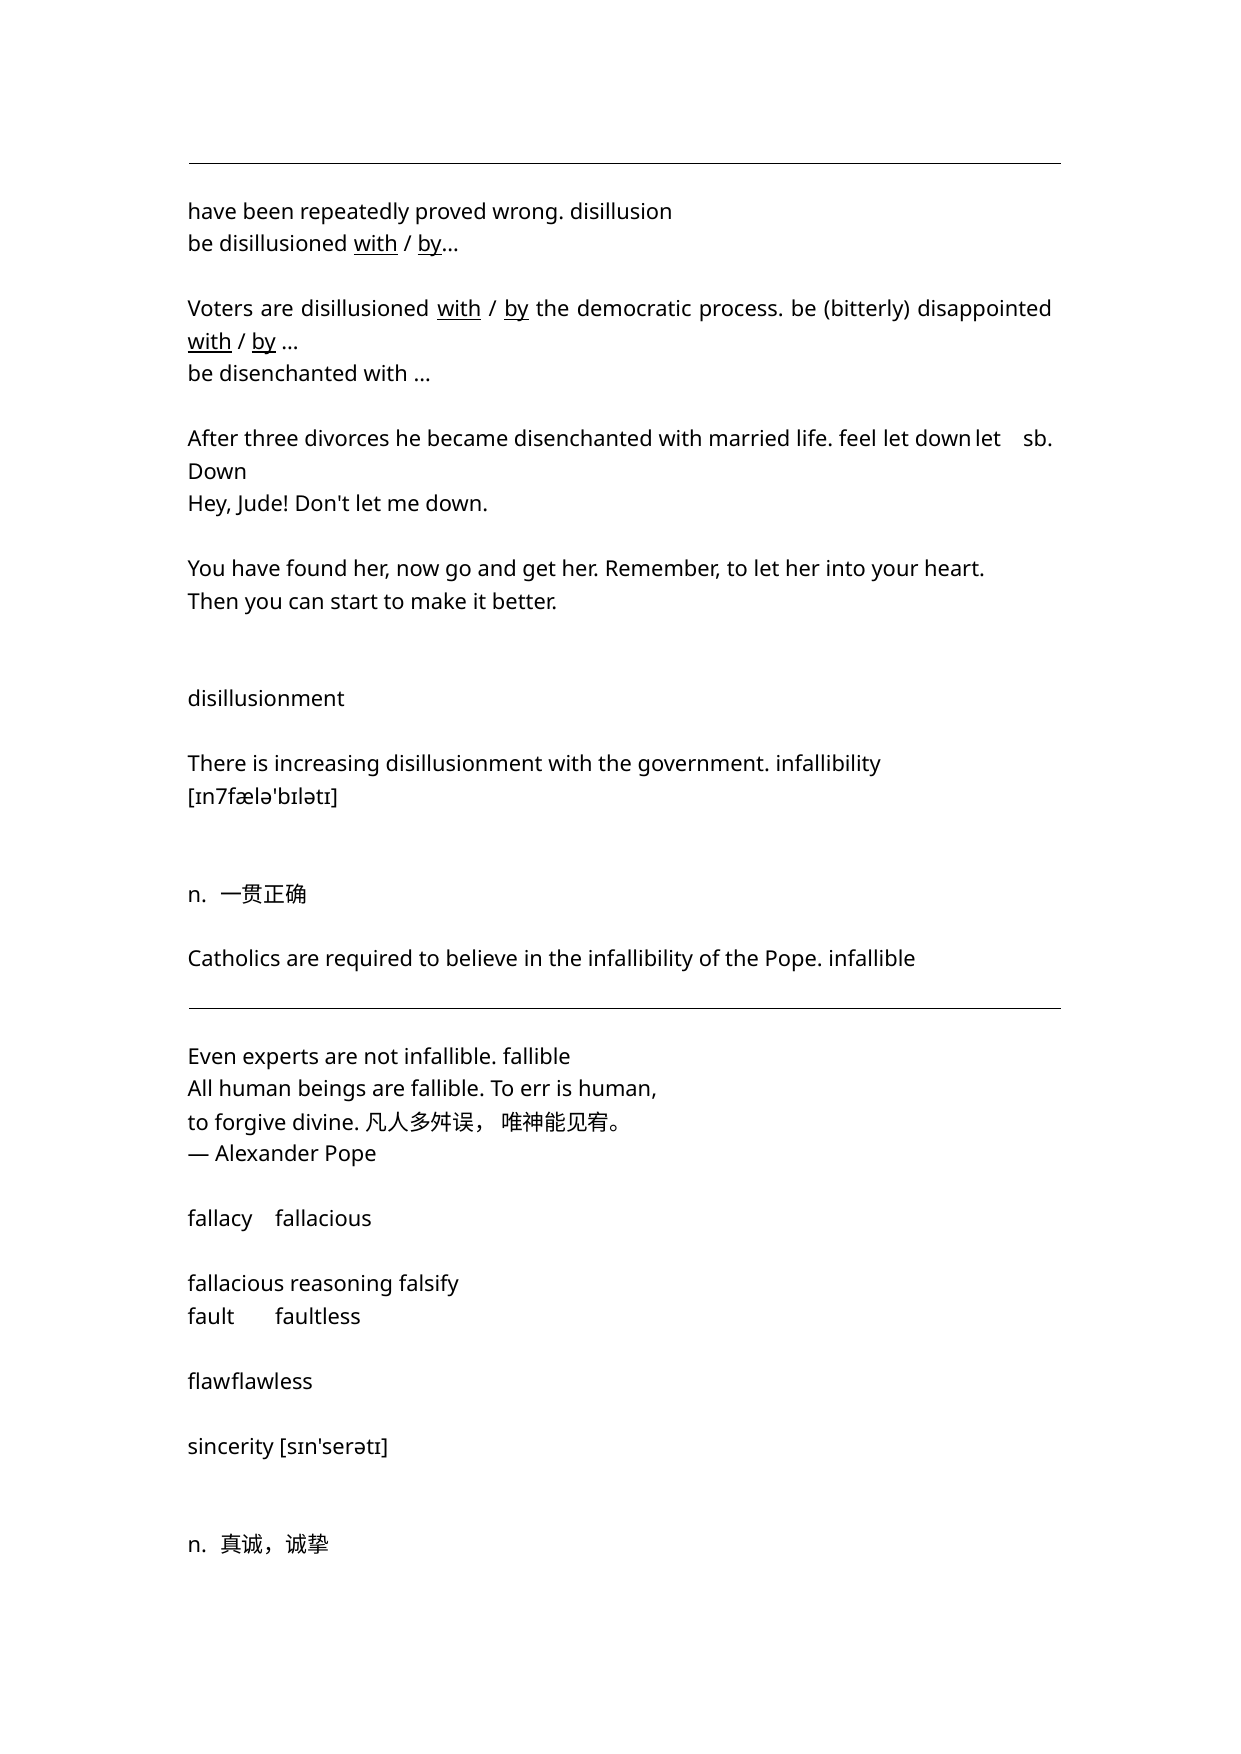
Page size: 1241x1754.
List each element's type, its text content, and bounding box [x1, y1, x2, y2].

text Catholics are required to believe in the infallibility of the Pope. infallible [187, 942, 1053, 974]
text Then you can start to make it better. [187, 584, 1053, 617]
text Voters are disillusioned with / by the democratic process. be (bitterly) disappointed with / by … [187, 292, 1053, 357]
text ― Alexander Pope [187, 1137, 1053, 1169]
text n. 真诚，诚挚 [187, 1527, 1053, 1559]
text disillusionment [187, 682, 1053, 714]
text There is increasing disillusionment with the government. infallibility [187, 747, 1053, 779]
text to forgive divine. 凡人多舛误， 唯神能见宥。 [187, 1104, 1053, 1137]
text be disillusioned with / by… [187, 227, 1053, 259]
text flaw flawless [187, 1364, 1053, 1397]
text n. 一贯正确 [187, 877, 1053, 909]
text fallacy fallacious [187, 1202, 1053, 1234]
text be disenchanted with … [187, 357, 1053, 389]
text After three divorces he became disenchanted with married life. feel let down let sb. Down [187, 422, 1053, 487]
text You have found her, now go and get her. Remember, to let her into your heart. [187, 552, 1053, 584]
text have been repeatedly proved wrong. disillusion [187, 194, 1053, 227]
text sincerity [sɪn'serətɪ] [187, 1429, 1053, 1462]
text Hey, Jude! Don't let me down. [187, 487, 1053, 519]
text Even experts are not infallible. fallible [187, 1039, 1053, 1072]
text fallacious reasoning falsify [187, 1267, 1053, 1299]
text fault faultless [187, 1299, 1053, 1332]
text All human beings are fallible. To err is human, [187, 1072, 1053, 1104]
text [ɪn7fælə'bɪlətɪ] [187, 779, 1053, 812]
